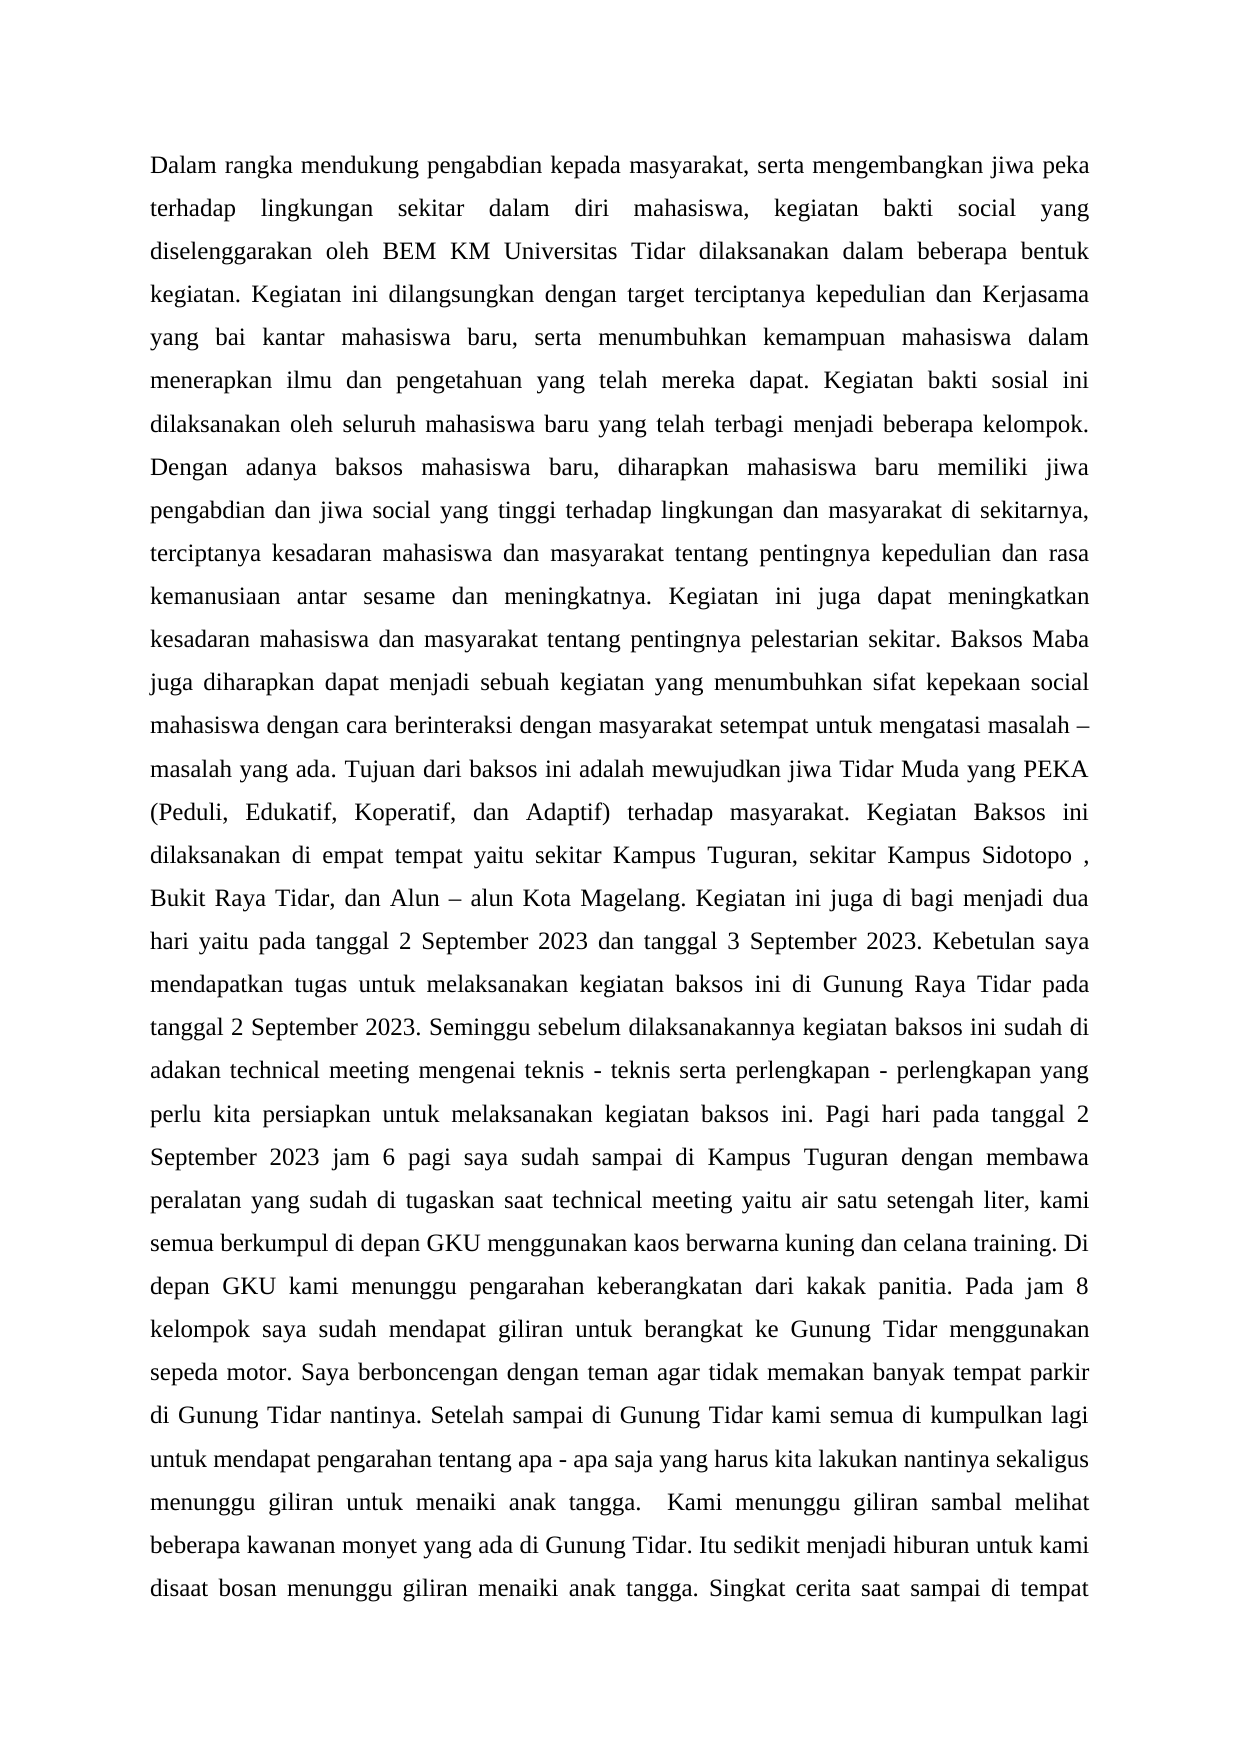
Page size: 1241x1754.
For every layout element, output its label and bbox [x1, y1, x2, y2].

text [150, 150, 1090, 1602]
